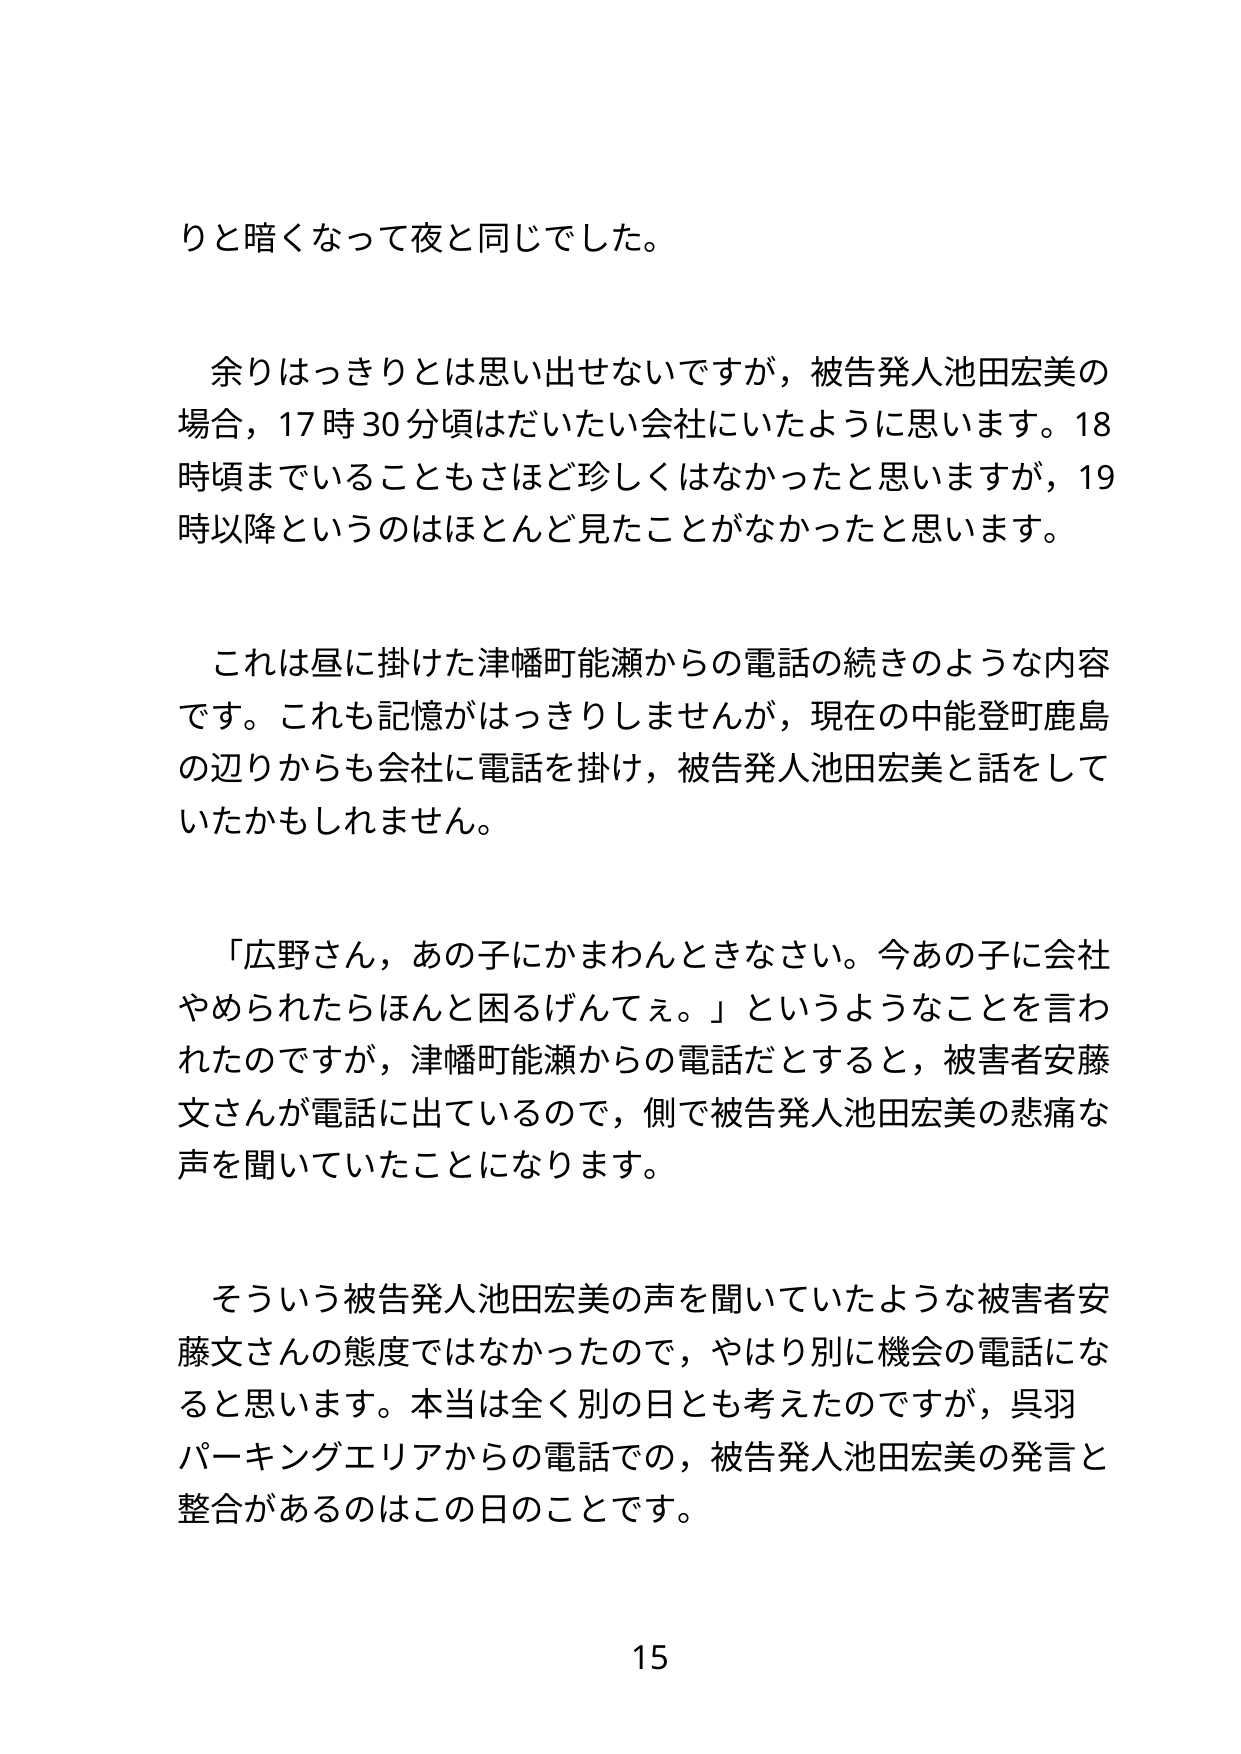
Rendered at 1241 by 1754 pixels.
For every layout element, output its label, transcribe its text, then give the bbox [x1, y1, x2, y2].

text これは昼に掛けた津幡町能瀬からの電話の続きのような内容です。これも記憶がはっきりしませんが，現在の中能登町鹿島の辺りからも会社に電話を掛け，被告発人池田宏美と話をしていたかもしれません。 [177, 635, 1122, 845]
text 余りはっきりとは思い出せないですが，被告発人池田宏美の場合，17時30分頃はだいたい会社にいたように思います。18時頃までいることもさほど珍しくはなかったと思いますが，19時以降というのはほとんど見たことがなかったと思います。 [177, 343, 1122, 553]
text 「広野さん，あの子にかまわんときなさい。今あの子に会社やめられたらほんと困るげんてぇ。」というようなことを言われたのですが，津幡町能瀬からの電話だとすると，被害者安藤文さんが電話に出ているので，側で被告発人池田宏美の悲痛な声を聞いていたことになります。 [177, 927, 1122, 1189]
text そういう被告発人池田宏美の声を聞いていたような被害者安藤文さんの態度ではなかったので，やはり別に機会の電話になると思います。本当は全く別の日とも考えたのですが，呉羽パーキングエリアからの電話での，被告発人池田宏美の発言と整合があるのはこの日のことです。 [177, 1271, 1122, 1533]
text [177, 209, 1122, 262]
